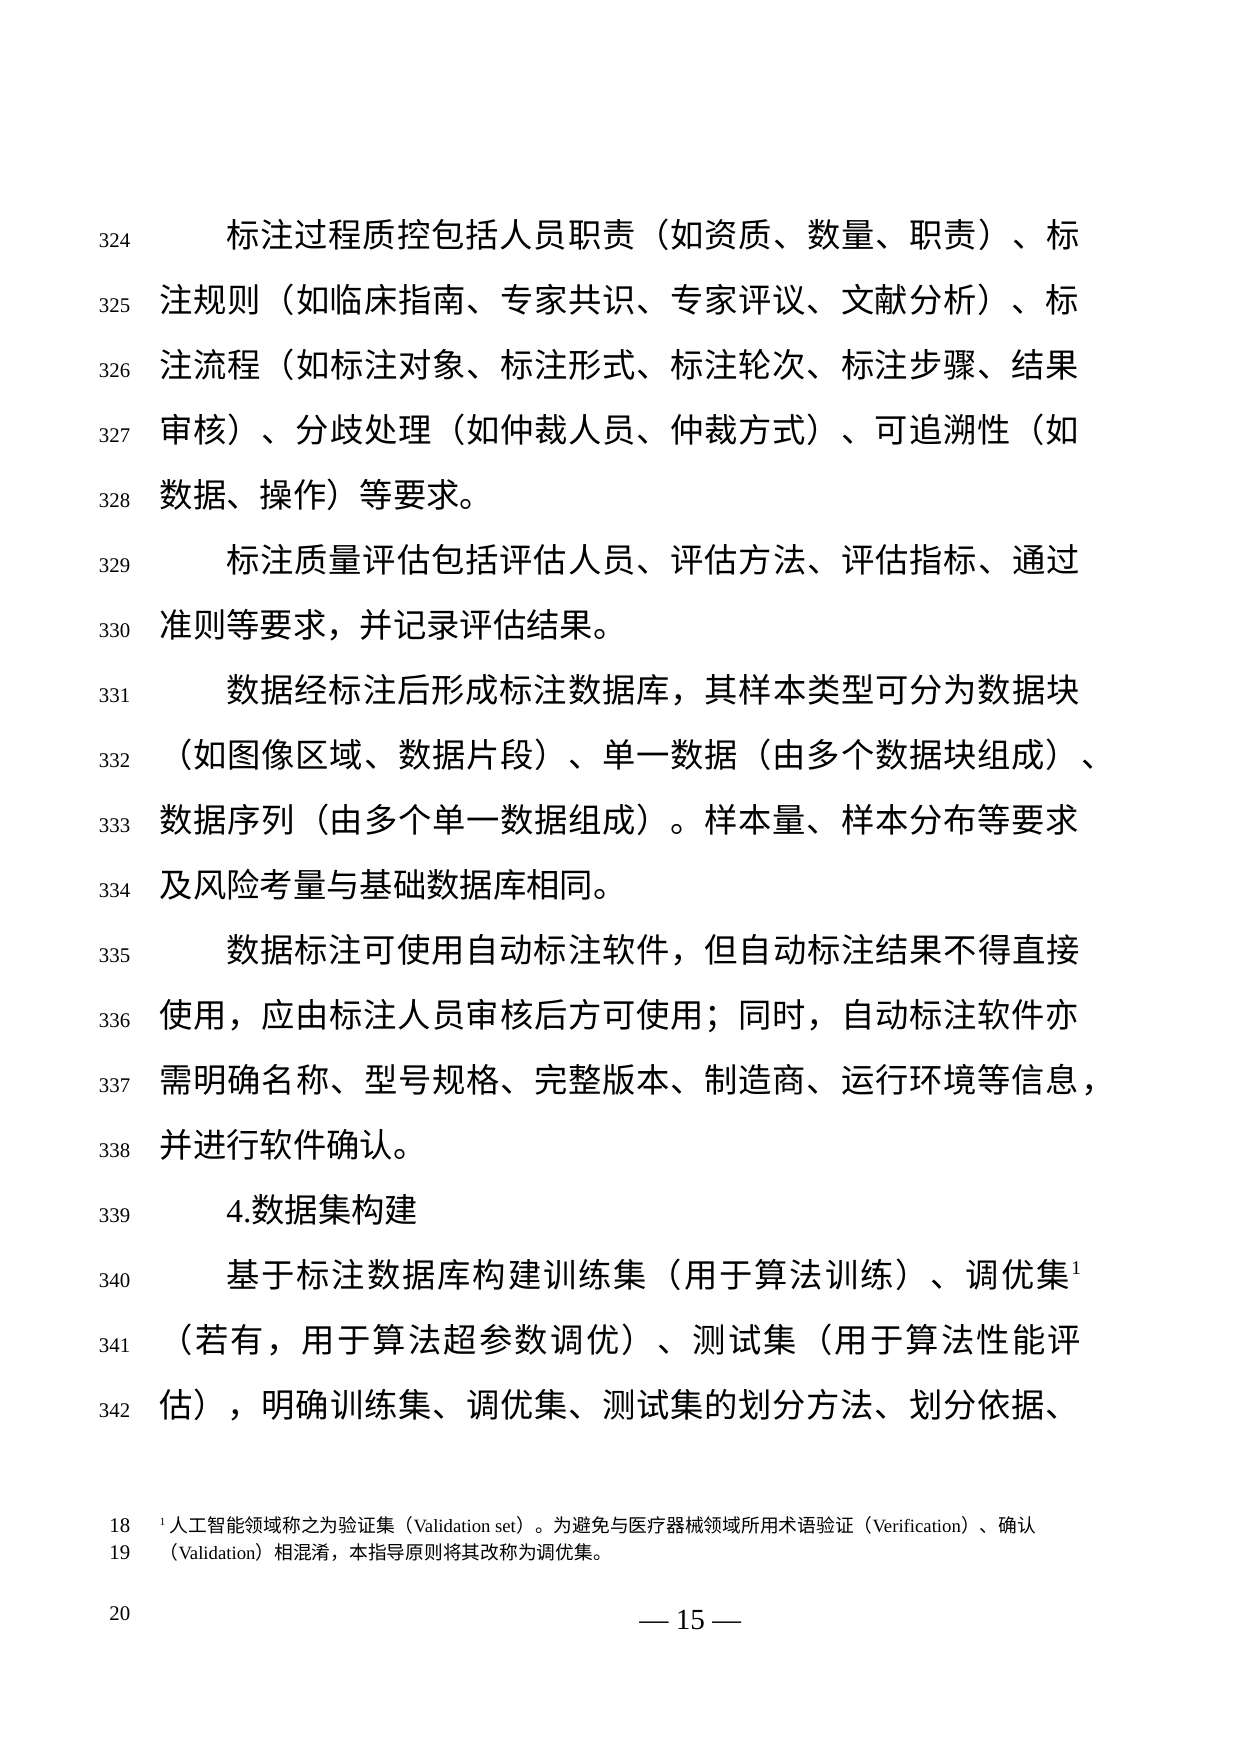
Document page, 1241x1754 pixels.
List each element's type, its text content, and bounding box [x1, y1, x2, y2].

text 标注质量评估包括评估人员、评估方法、评估指标、通过准则等要求，并记录评估结果。 [159, 526, 1081, 656]
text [159, 1241, 1081, 1436]
text 标注过程质控包括人员职责（如资质、数量、职责）、标注规则（如临床指南、专家共识、专家评议、文献分析）、标注流程（如标注对象、标注形式、标注轮次、标注步骤、结果审核）、分歧处理（如仲裁人员、仲裁方式）、可追溯性（如数据、操作）等要求。 [159, 201, 1081, 526]
text 数据标注可使用自动标注软件，但自动标注结果不得直接使用，应由标注人员审核后方可使用；同时，自动标注软件亦需明确名称、型号规格、完整版本、制造商、运行环境等信息，并进行软件确认。 [159, 916, 1081, 1176]
text 数据经标注后形成标注数据库，其样本类型可分为数据块（如图像区域、数据片段）、单一数据（由多个数据块组成）、数据序列（由多个单一数据组成）。样本量、样本分布等要求及风险考量与基础数据库相同。 [159, 656, 1081, 916]
text 4.数据集构建 [159, 1176, 1081, 1241]
